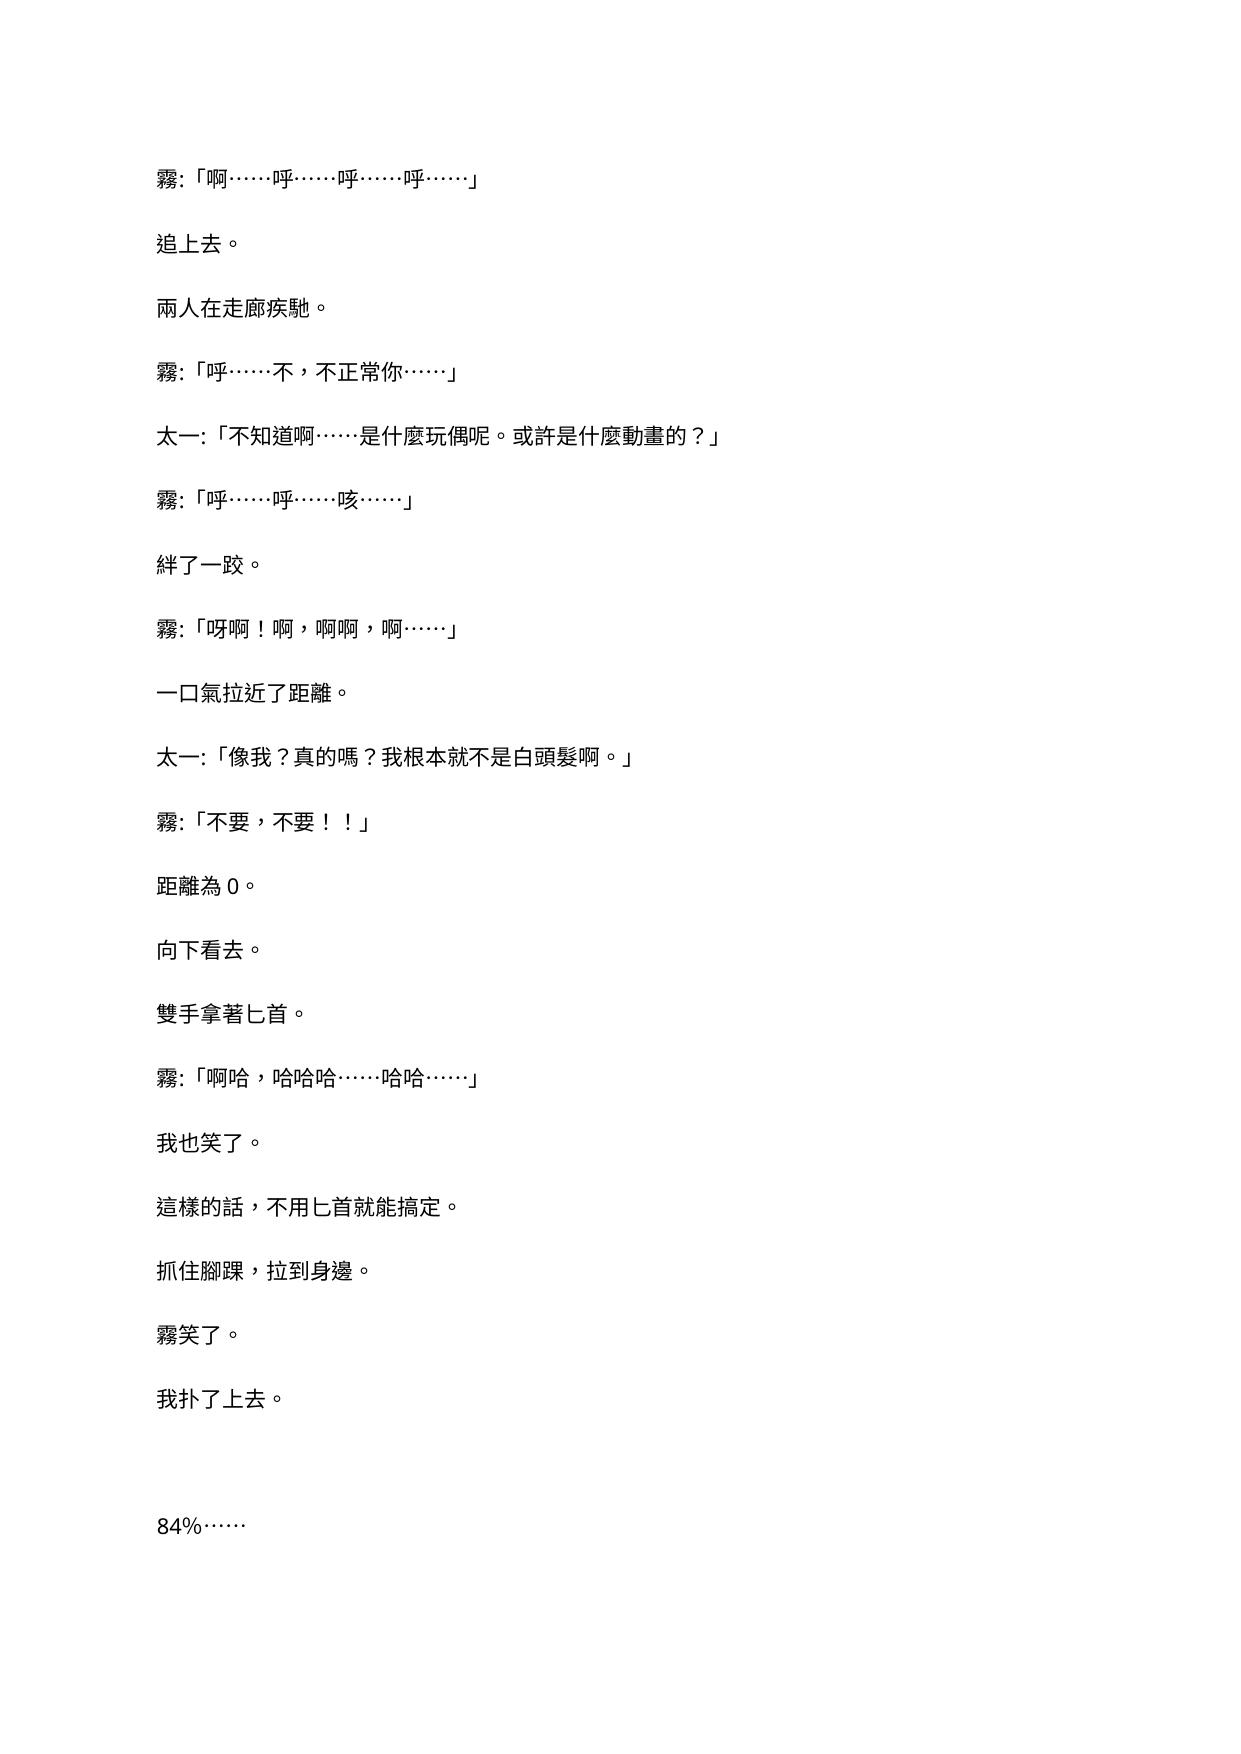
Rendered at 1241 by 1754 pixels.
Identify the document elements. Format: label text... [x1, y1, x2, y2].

text 霧:「啊哈，哈哈哈……哈哈……」 [112, 1061, 1128, 1094]
text 84％…… [112, 1508, 1128, 1541]
text 霧:「呼……不，不正常你……」 [112, 354, 1128, 387]
text 向下看去。 [112, 933, 1128, 965]
text 距離為0。 [112, 868, 1128, 901]
text 抓住腳踝，拉到身邊。 [112, 1254, 1128, 1286]
text 我也笑了。 [112, 1125, 1128, 1158]
text 霧:「呀啊！啊，啊啊，啊……」 [112, 612, 1128, 644]
text 一口氣拉近了距離。 [112, 676, 1128, 708]
text 追上去。 [112, 226, 1128, 259]
text 霧:「啊……呼……呼……呼……」 [112, 162, 1128, 194]
text 我扑了上去。 [112, 1382, 1128, 1414]
text 絆了一跤。 [112, 547, 1128, 580]
text 太一:「像我？真的嗎？我根本就不是白頭髮啊。」 [112, 740, 1128, 772]
text 霧笑了。 [112, 1318, 1128, 1350]
text 太一:「不知道啊……是什麼玩偶呢。或許是什麼動畫的？」 [112, 419, 1128, 451]
text 兩人在走廊疾馳。 [112, 290, 1128, 323]
text 霧:「不要，不要！！」 [112, 804, 1128, 837]
text 霧:「呼……呼……咳……」 [112, 483, 1128, 516]
text 雙手拿著匕首。 [112, 997, 1128, 1029]
text 這樣的話，不用匕首就能搞定。 [112, 1189, 1128, 1222]
